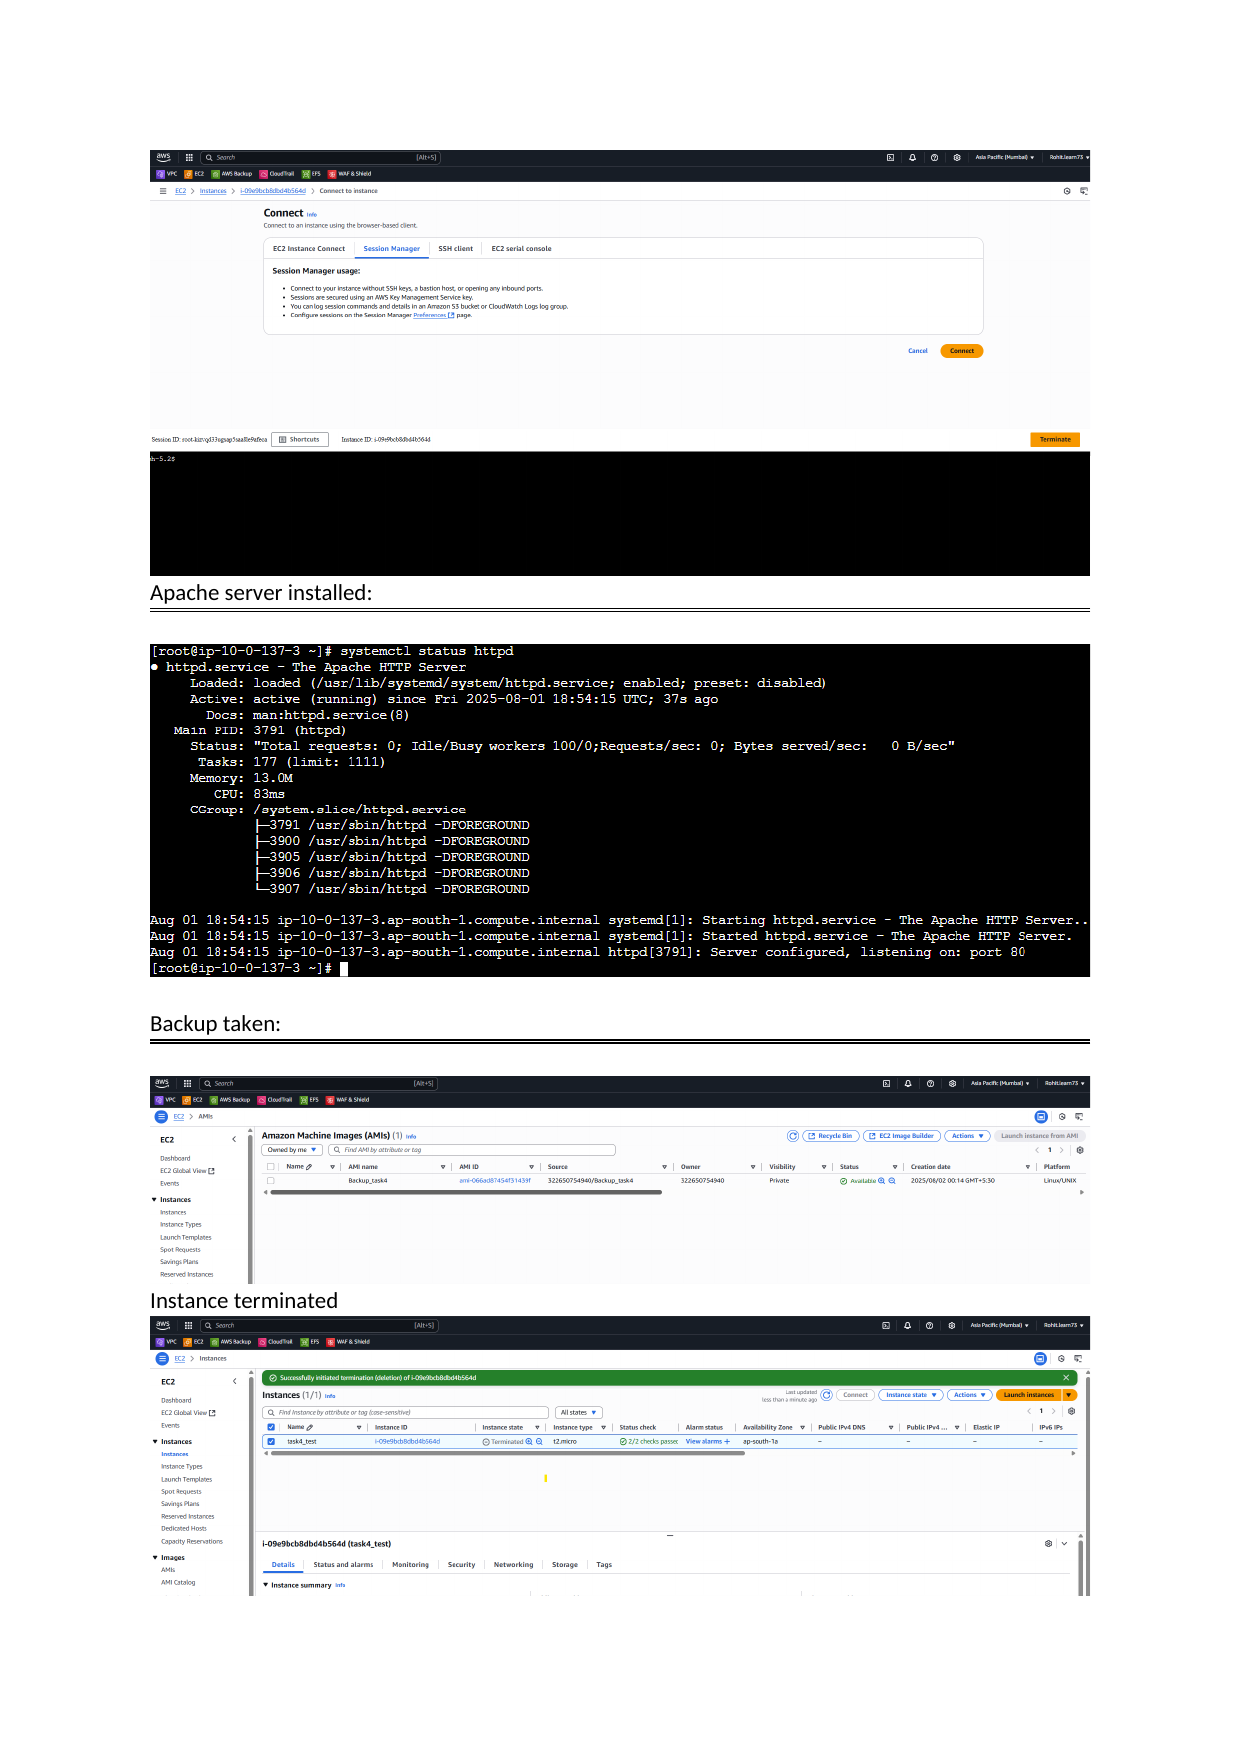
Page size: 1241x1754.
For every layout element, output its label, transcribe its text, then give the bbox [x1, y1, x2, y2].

text Instance terminated [150, 1286, 1090, 1314]
picture [150, 150, 1091, 429]
text Apache server installed: [150, 578, 1090, 608]
picture [150, 644, 1091, 977]
picture [150, 431, 1091, 576]
picture [150, 1316, 1091, 1596]
picture [150, 1076, 1091, 1284]
text Backup taken: [150, 1009, 1090, 1039]
